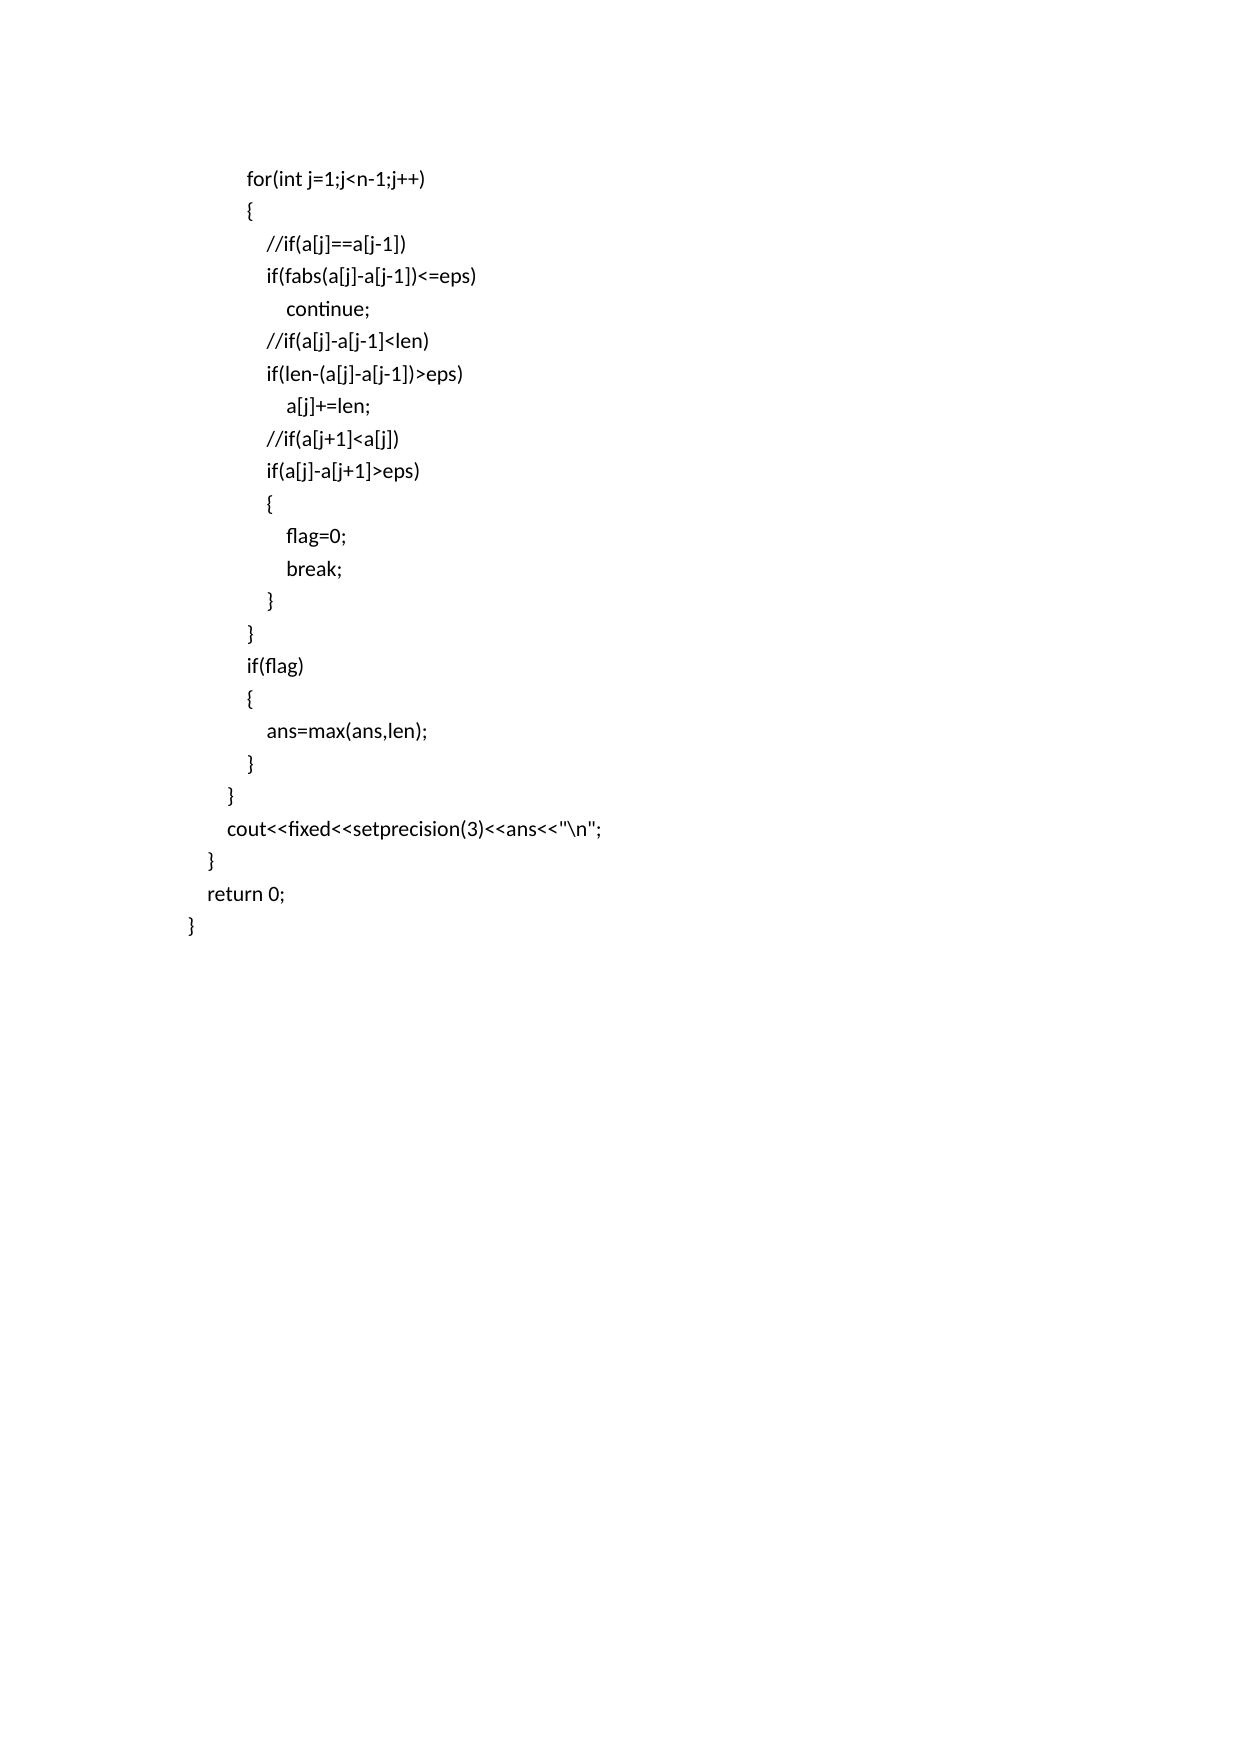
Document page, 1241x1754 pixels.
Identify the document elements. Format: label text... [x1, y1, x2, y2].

text if(len-(a[j]-a[j-1])>eps) [187, 357, 1053, 389]
text //if(a[j]-a[j-1]<len) [187, 324, 1053, 357]
text { [187, 487, 1053, 519]
text //if(a[j+1]<a[j]) [187, 422, 1053, 454]
text cout<<fixed<<setprecision(3)<<ans<<"\n"; [187, 812, 1053, 844]
text continue; [187, 292, 1053, 324]
text if(a[j]-a[j+1]>eps) [187, 454, 1053, 487]
text if(fabs(a[j]-a[j-1])<=eps) [187, 259, 1053, 292]
text a[j]+=len; [187, 389, 1053, 422]
text } [187, 844, 1053, 877]
text flag=0; [187, 519, 1053, 552]
text } [187, 909, 1053, 942]
text break; [187, 552, 1053, 584]
text } [187, 617, 1053, 649]
text { [187, 682, 1053, 714]
text return 0; [187, 877, 1053, 909]
text { [187, 194, 1053, 227]
text } [187, 584, 1053, 617]
text } [187, 747, 1053, 779]
text } [187, 779, 1053, 812]
text if(flag) [187, 649, 1053, 682]
text ans=max(ans,len); [187, 714, 1053, 747]
text for(int j=1;j<n-1;j++) [187, 162, 1053, 194]
text //if(a[j]==a[j-1]) [187, 227, 1053, 259]
